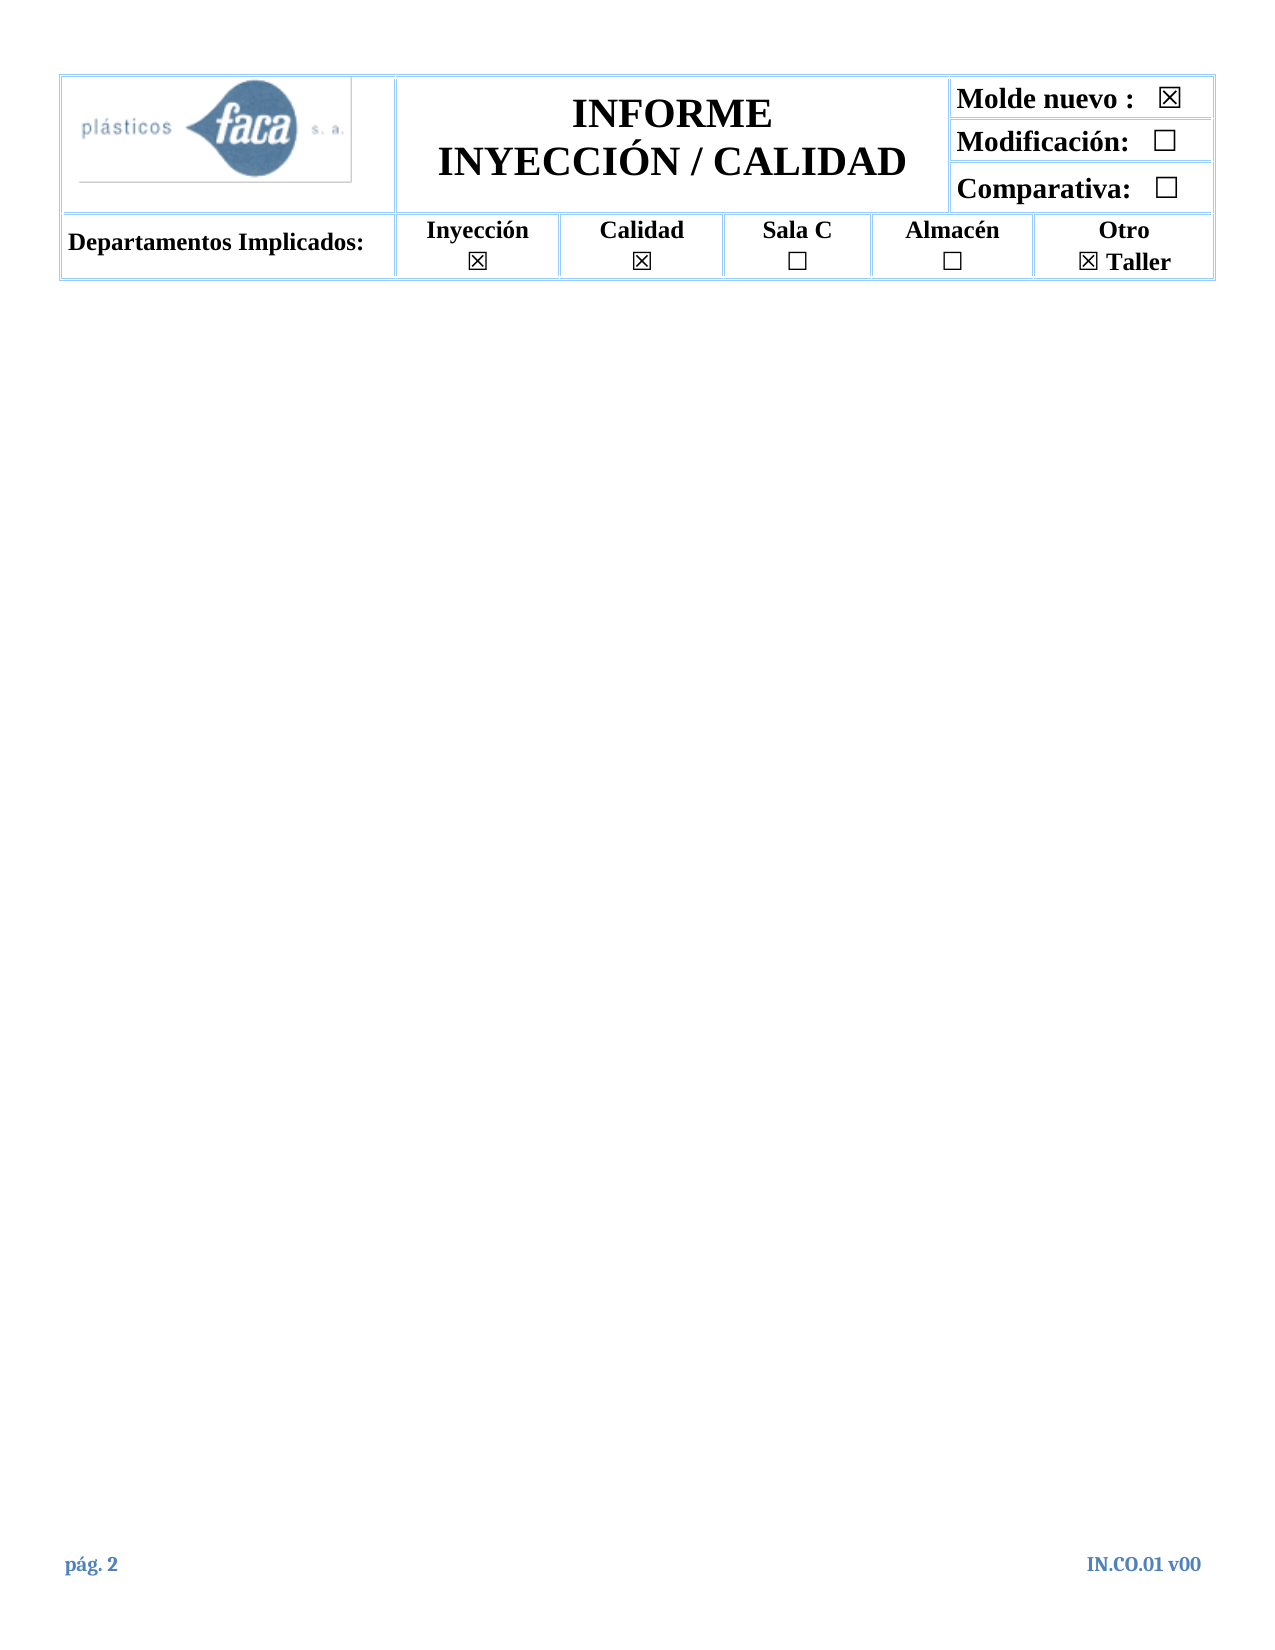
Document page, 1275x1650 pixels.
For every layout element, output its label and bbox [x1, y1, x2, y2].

picture [79, 77, 353, 184]
